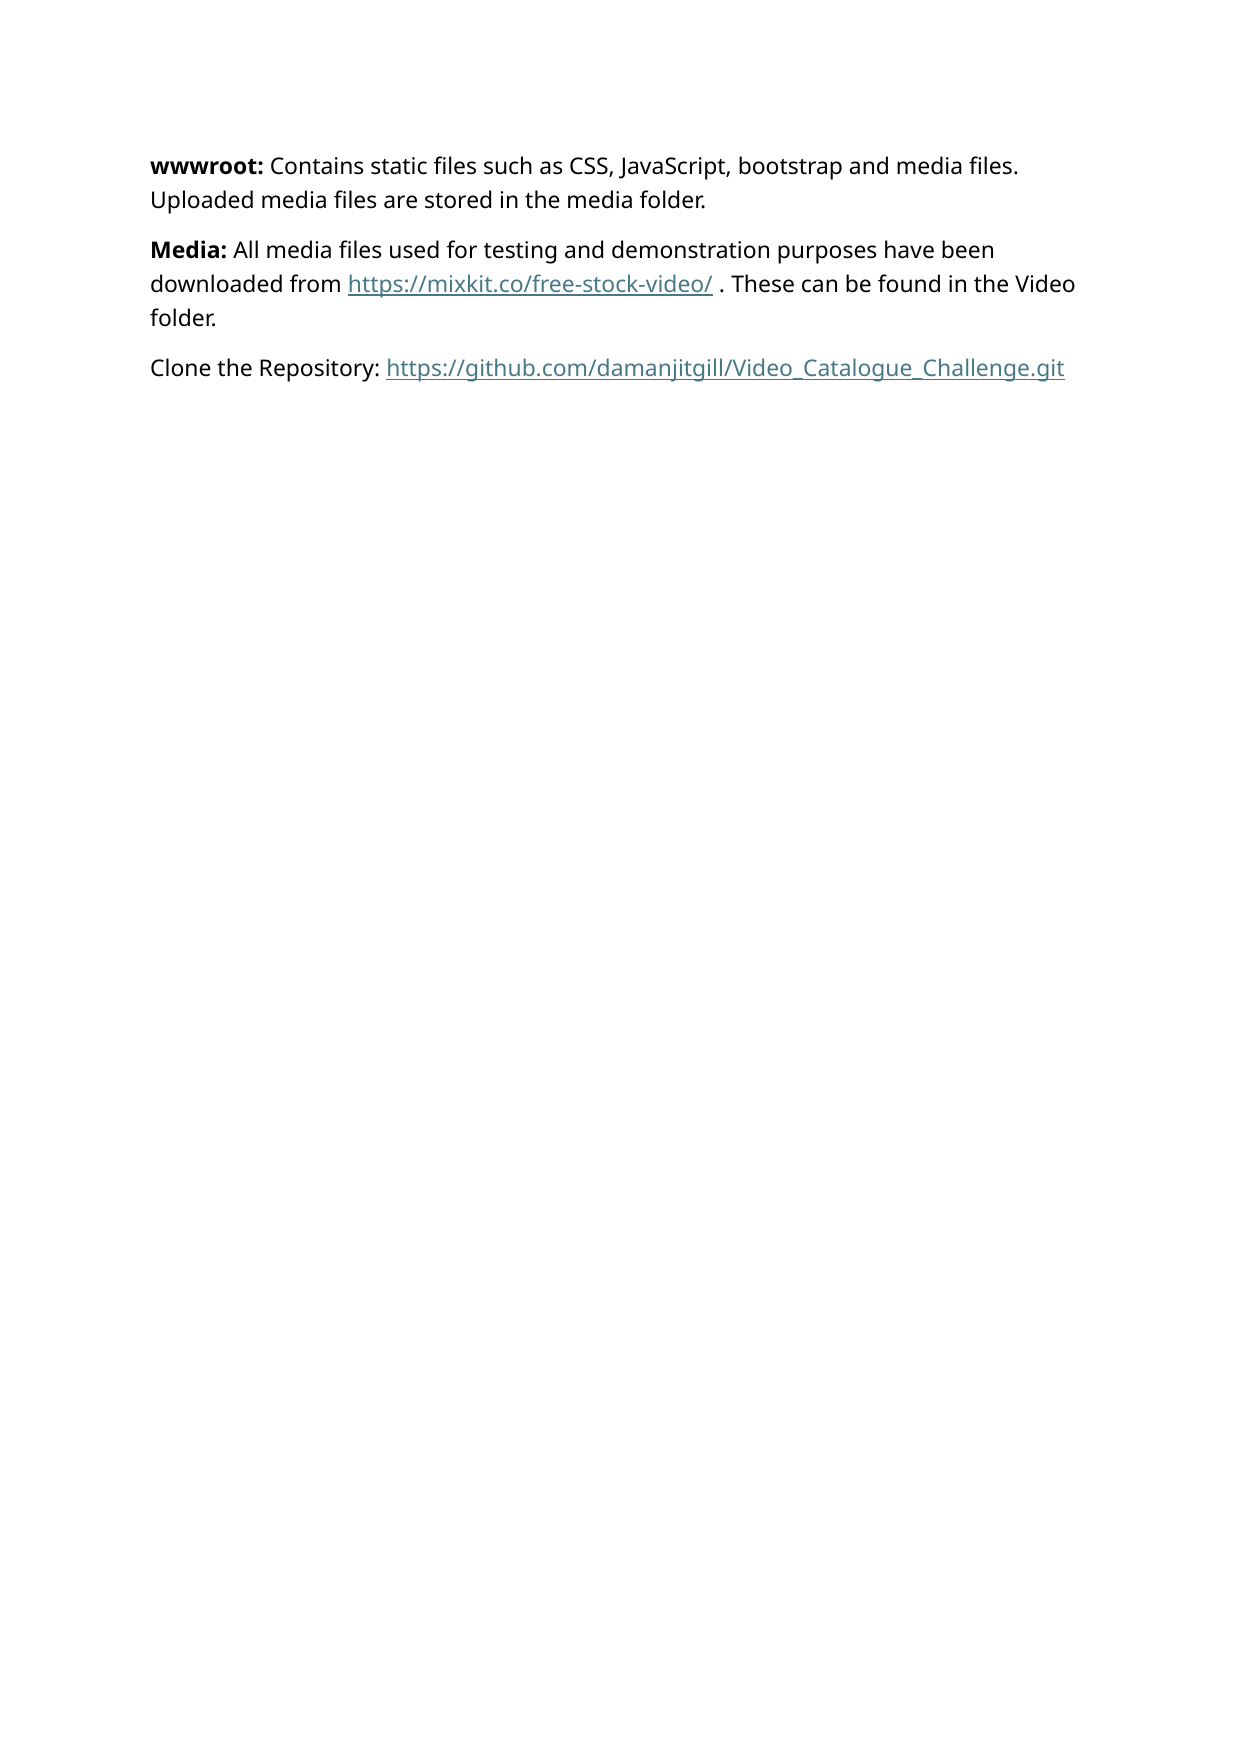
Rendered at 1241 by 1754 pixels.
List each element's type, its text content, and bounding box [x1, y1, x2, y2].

text Clone the Repository: https://github.com/damanjitgill/Video_Catalogue_Challenge.git [150, 352, 1090, 383]
text Media: All media files used for testing and demonstration purposes have been downloaded from https://mixkit.co/free-stock-video/ . These can be found in the Video folder. [150, 234, 1090, 333]
text wwwroot: Contains static files such as CSS, JavaScript, bootstrap and media files. Uploaded media files are stored in the media folder. [150, 150, 1090, 215]
